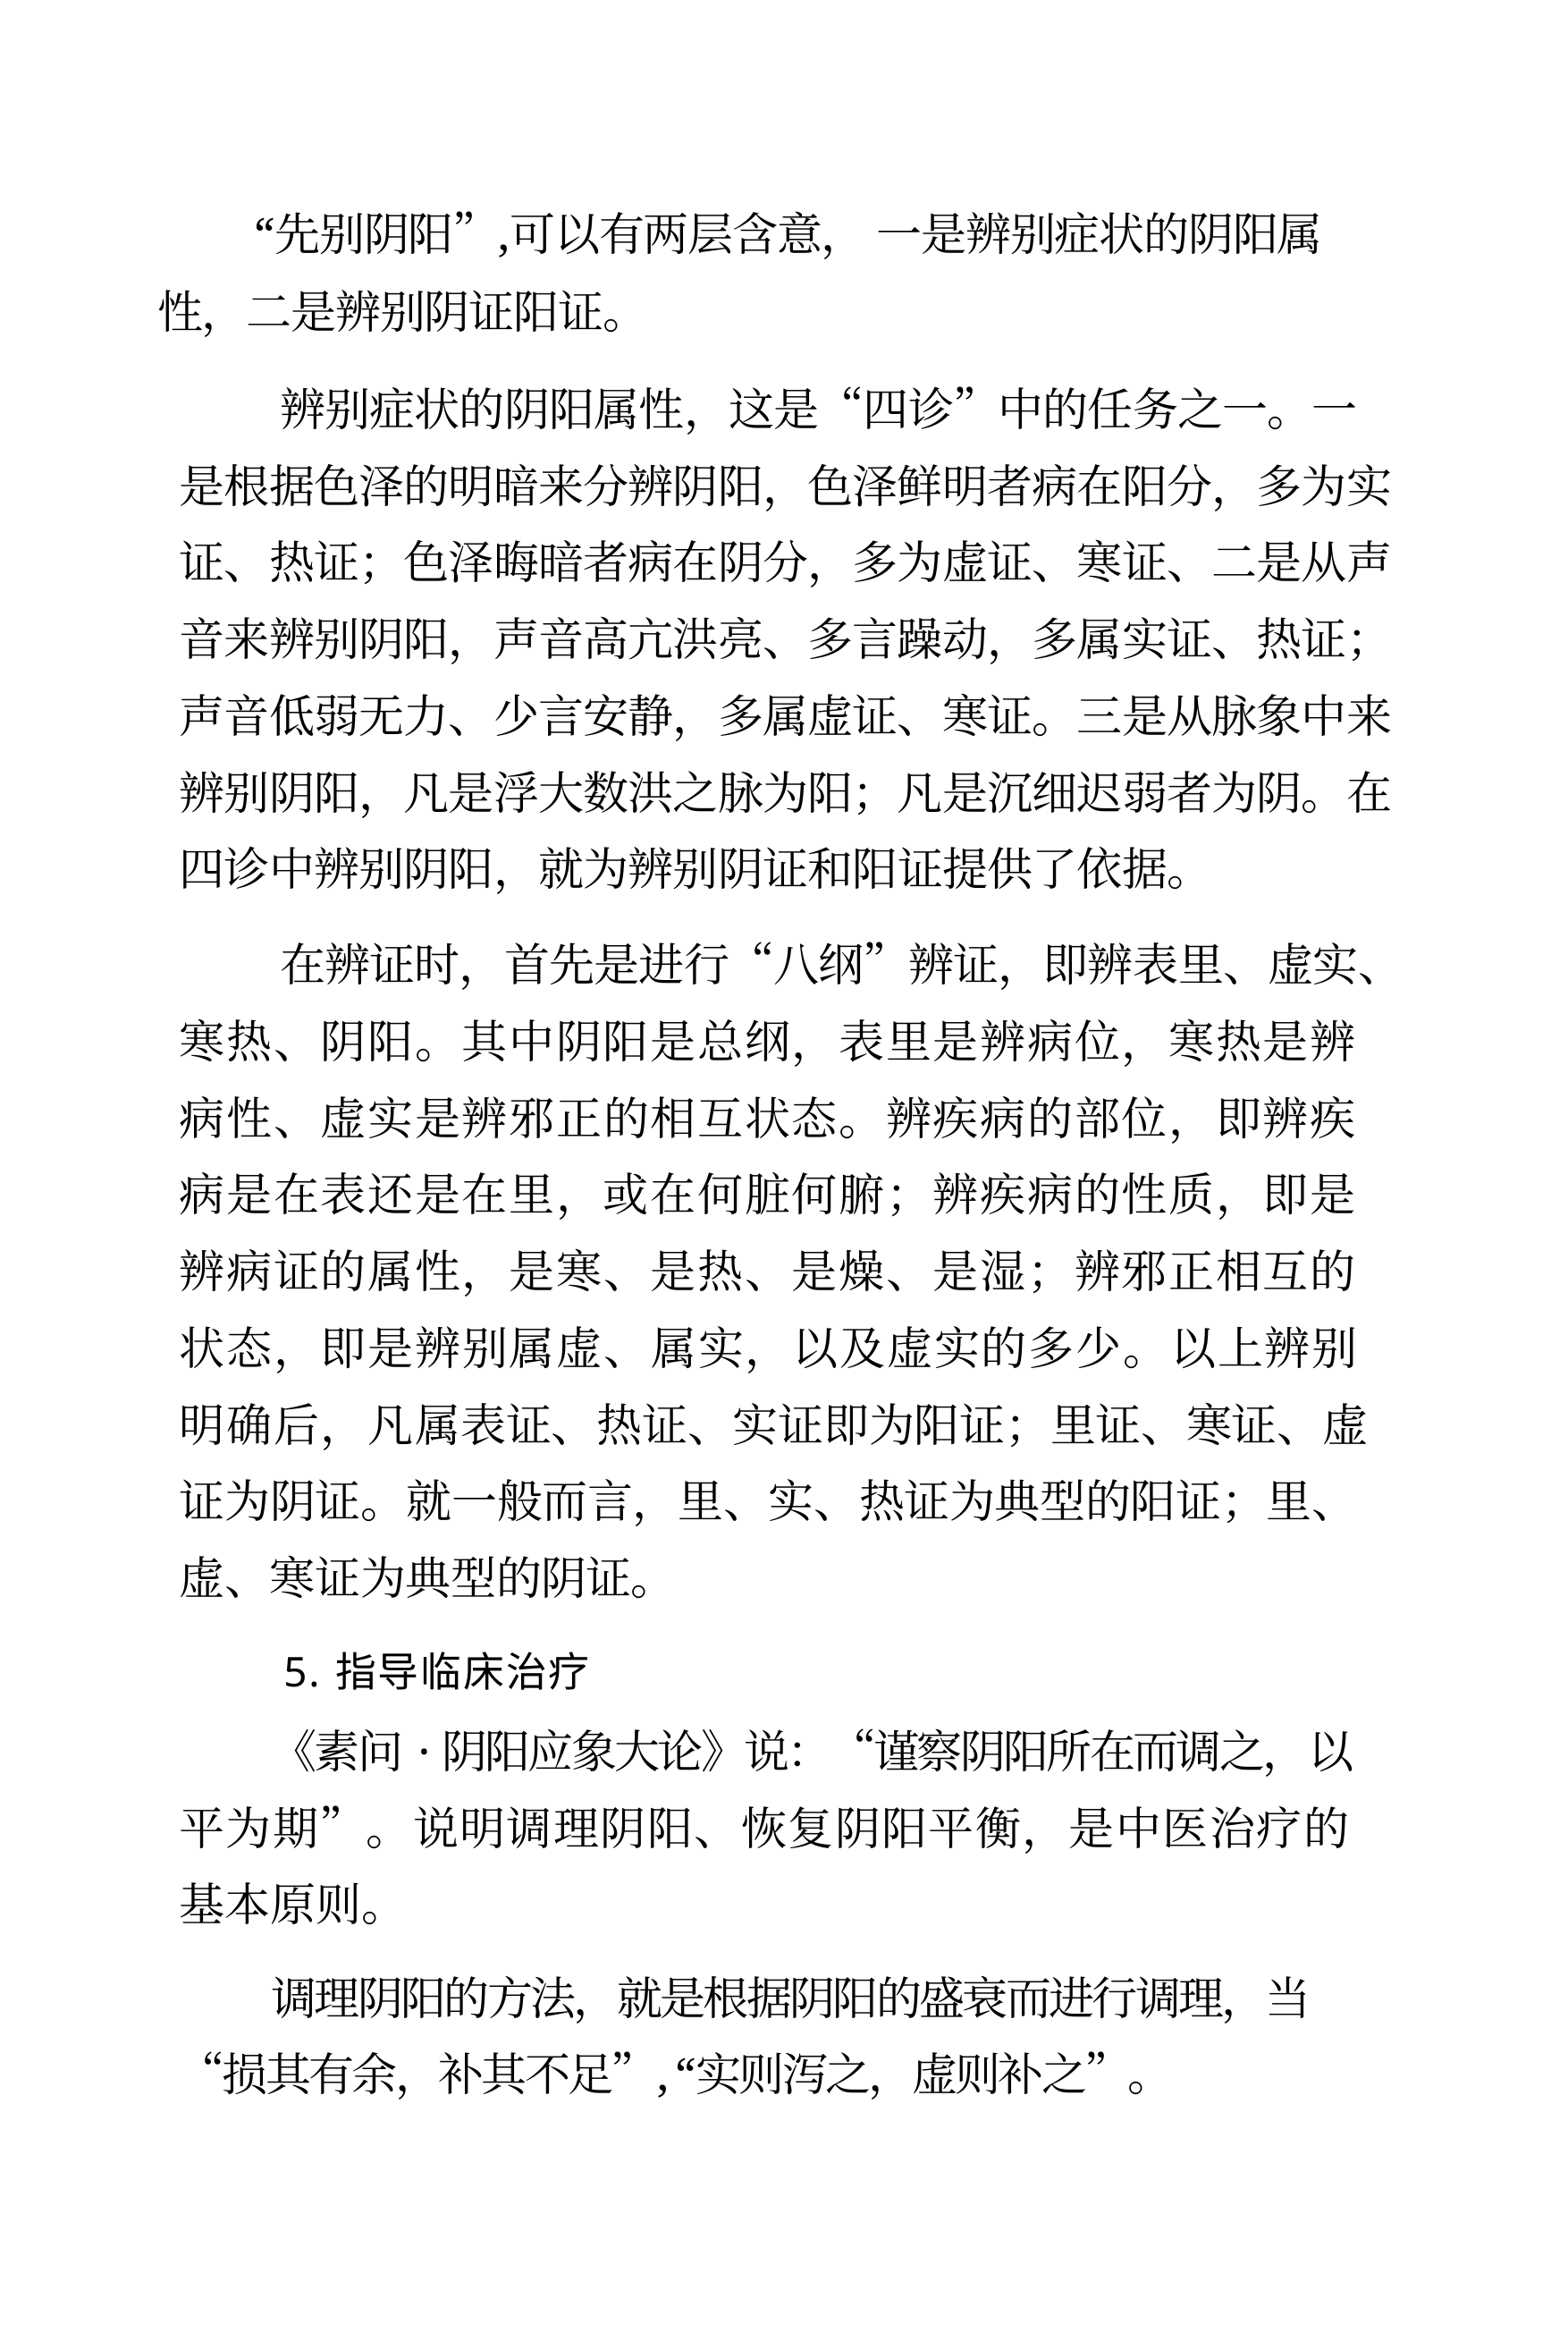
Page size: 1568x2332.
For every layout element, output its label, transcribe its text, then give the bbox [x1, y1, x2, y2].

text “先别阴阳”,可以有两层含意， 一是辨别症状的阴阳属性，二是辨别阴证阳证。 [157, 199, 1367, 342]
text 《素问 · 阴阳应象大论》说：“谨察阴阳所在而调之，以平为期”。说明调理阴阳、恢复阴阳平衡，是中医治疗的基本原则。 [179, 1716, 1384, 1934]
text 在辨证时，首先是进行“八纲”辨证，即辨表里、虚实、寒热、阴阳。其中阴阳是总纲，表里是辨病位，寒热是辨病性、虚实是辨邪正的相互状态。辨疾病的部位，即辨疾病是在表还是在里，或在何脏何腑；辨疾病的性质，即是辨病证的属性，是寒、是热、是燥、是湿；辨邪正相互的状态，即是辨别属虚、属实，以及虚实的多少。以上辨别明确后，凡属表证、热证、实证即为阳证；里证、寒证、虚证为阴证。就一般而言，里、实、热证为典型的阳证；里、虚、寒证为典型的阴证。 [179, 929, 1394, 1608]
text 调理阴阳的方法，就是根据阴阳的盛衰而进行调理，当“损其有余，补其不足”, “实则泻之，虚则补之”。 [179, 1962, 1384, 2104]
text 辨别症状的阴阳属性，这是“四诊”中的任务之一。一是根据色泽的明暗来分辨阴阳，色泽鲜明者病在阳分，多为实证、热证；色泽晦暗者病在阴分，多为虚证、寒证、二是从声音来辨别阴阳，声音高亢洪亮、多言躁动，多属实证、热证；声音低弱无力、少言安静，多属虚证、寒证。三是从脉象中来辨别阴阳，凡是浮大数洪之脉为阳；凡是沉细迟弱者为阴。在四诊中辨别阴阳，就为辨别阴证和阳证提供了依据。 [179, 373, 1394, 899]
text 5. 指导临床治疗 [283, 1643, 1404, 1698]
